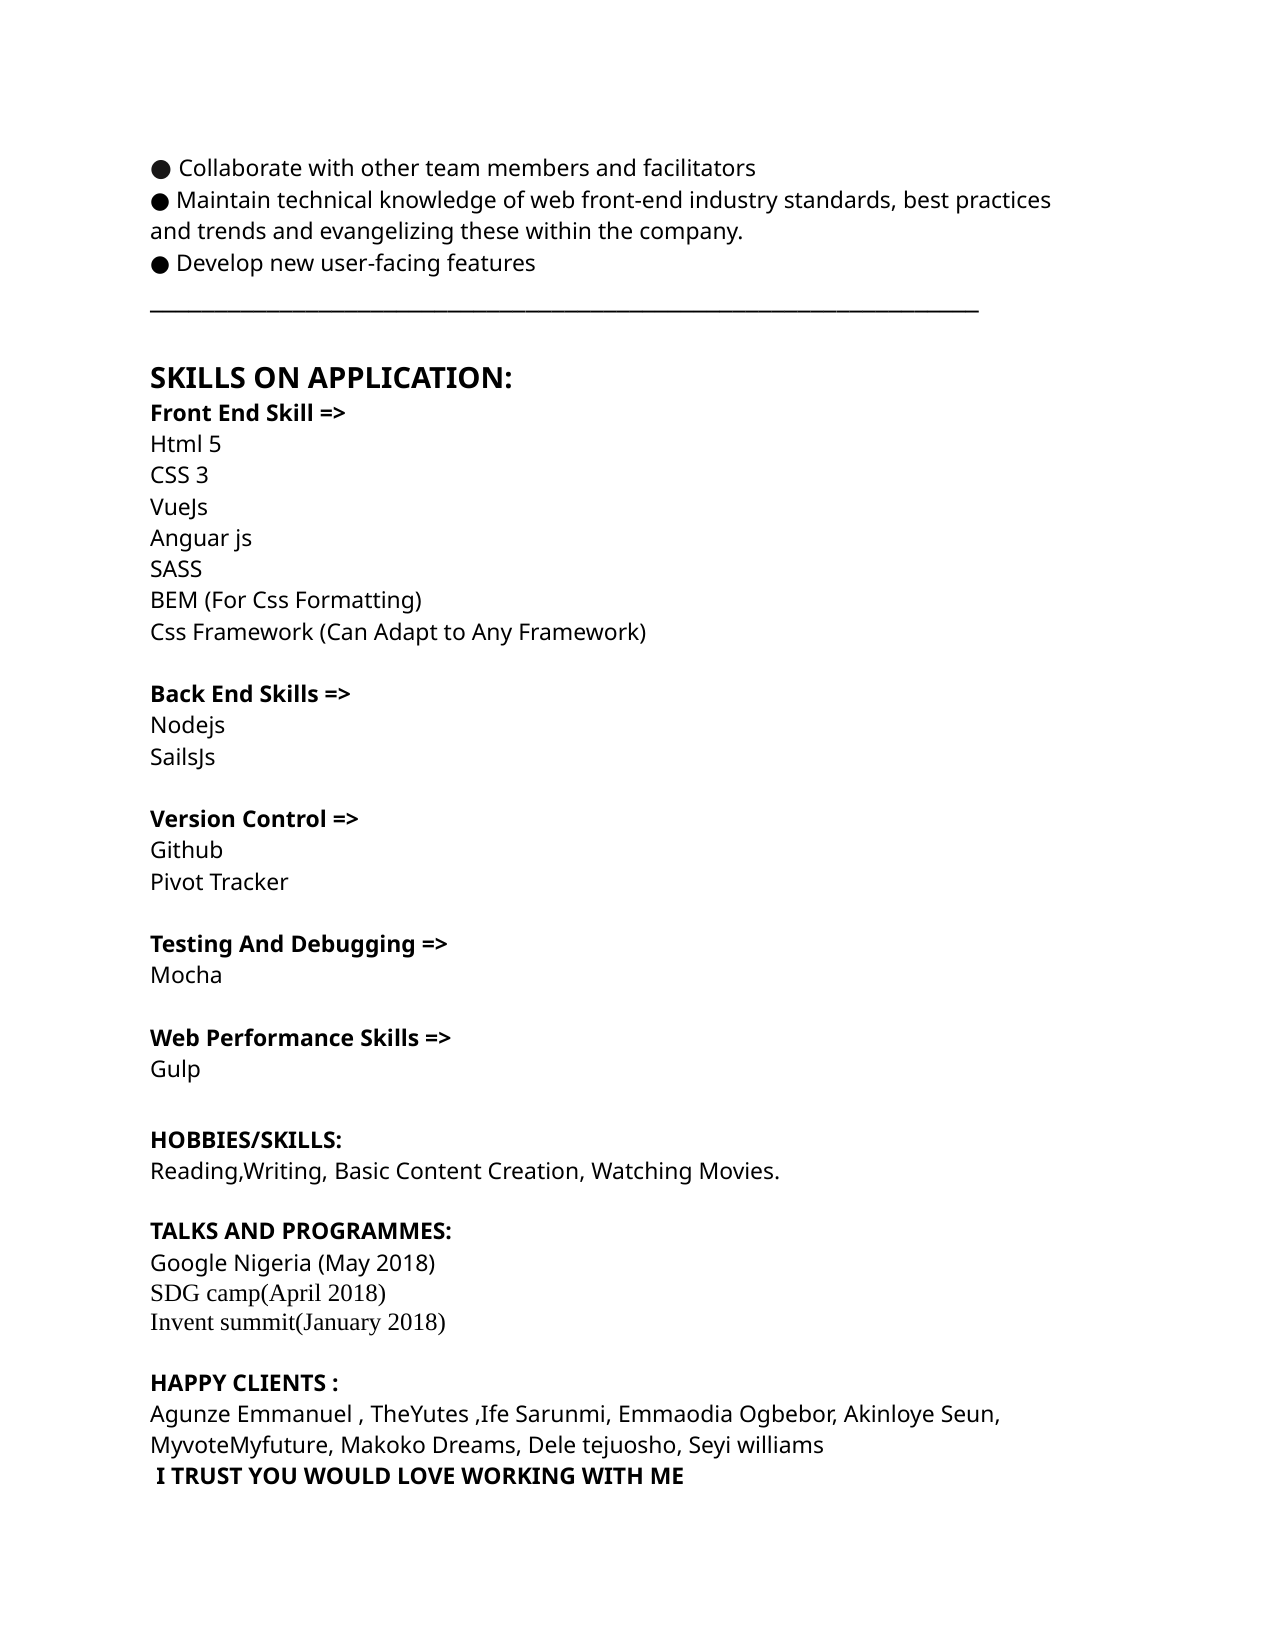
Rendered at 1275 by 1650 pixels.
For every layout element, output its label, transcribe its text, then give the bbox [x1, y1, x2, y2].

text ● Maintain technical knowledge of web front-end industry standards, best practices [150, 184, 1125, 215]
text Agunze Emmanuel , TheYutes ,Ife Sarunmi, Emmaodia Ogbebor, Akinloye Seun, MyvoteMyfuture, Makoko Dreams, Dele tejuosho, Seyi williams [150, 1398, 1125, 1460]
text Nodejs [150, 709, 1125, 741]
text Pivot Tracker [150, 866, 1125, 897]
text Anguar js [150, 522, 1125, 553]
text Github [150, 834, 1125, 866]
text Reading,Writing, Basic Content Creation, Watching Movies. [150, 1155, 1125, 1187]
text I TRUST YOU WOULD LOVE WORKING WITH ME [150, 1460, 1125, 1492]
text Gulp [150, 1053, 1125, 1084]
text Mocha [150, 959, 1125, 991]
text HOBBIES/SKILLS: [150, 1124, 1125, 1155]
text ● Develop new user-facing features [150, 247, 1125, 278]
text CSS 3 [150, 459, 1125, 491]
text Css Framework (Can Adapt to Any Framework) [150, 616, 1125, 647]
text Back End Skills => [150, 678, 1125, 709]
text ● Collaborate with other team members and facilitators [150, 150, 1125, 184]
text Invent summit(January 2018) [150, 1307, 1125, 1335]
text and trends and evangelizing these within the company. [150, 215, 1125, 247]
text VueJs [150, 491, 1125, 522]
text SKILLS ON APPLICATION: [150, 357, 1125, 397]
text TALKS AND PROGRAMMES: [150, 1215, 1125, 1247]
text SDG camp(April 2018) [150, 1278, 1125, 1307]
text SASS [150, 553, 1125, 584]
text Version Control => [150, 803, 1125, 834]
text ________________________________________________________________ [150, 278, 1125, 317]
text Html 5 [150, 428, 1125, 459]
text Google Nigeria (May 2018) [150, 1247, 1125, 1278]
text SailsJs [150, 741, 1125, 772]
text Front End Skill => [150, 397, 1125, 428]
text Testing And Debugging => [150, 928, 1125, 959]
text HAPPY CLIENTS : [150, 1367, 1125, 1398]
text BEM (For Css Formatting) [150, 584, 1125, 616]
text Web Performance Skills => [150, 1022, 1125, 1053]
